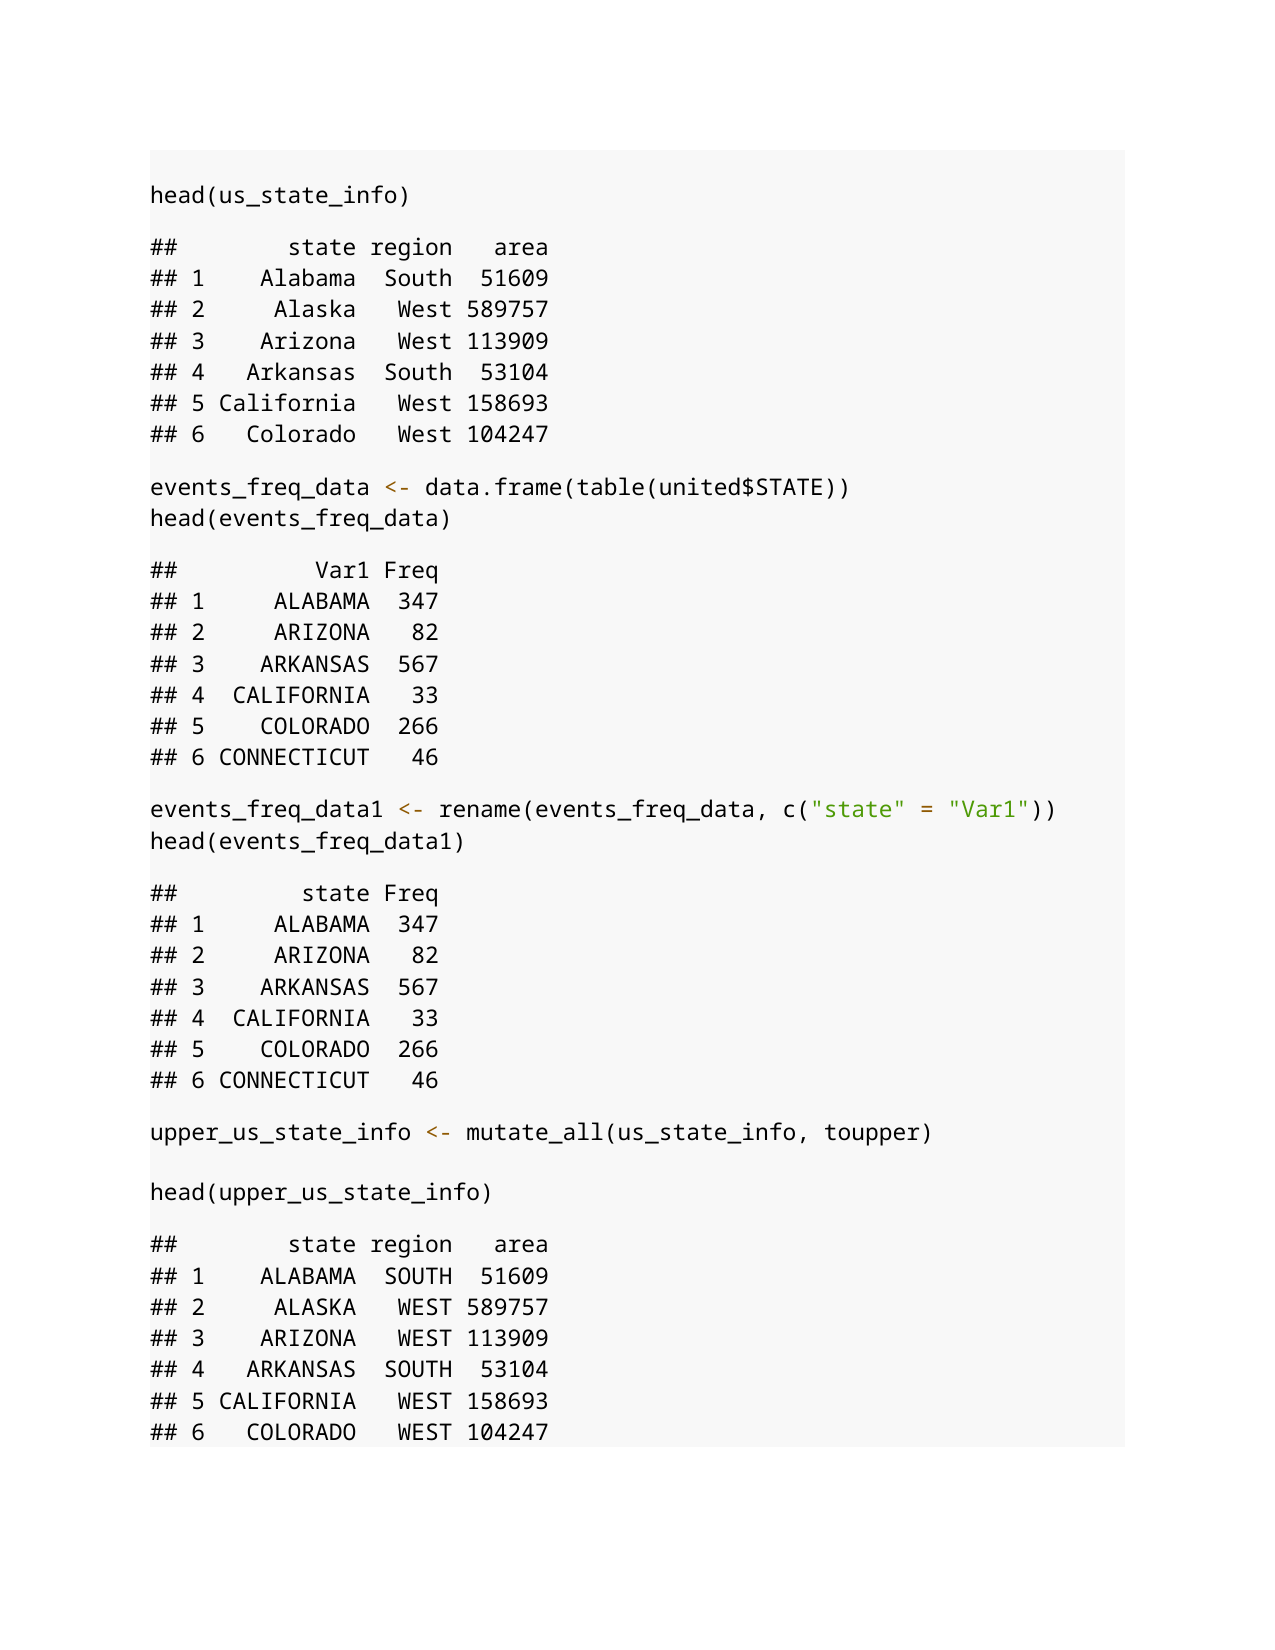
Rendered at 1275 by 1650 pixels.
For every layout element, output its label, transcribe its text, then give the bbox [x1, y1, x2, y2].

text events_freq_data1 <- rename(events_freq_data, c("state" = "Var1")) head(events_freq_data1) [150, 793, 1125, 856]
text ## state Freq ## 1 ALABAMA 347 ## 2 ARIZONA 82 ## 3 ARKANSAS 567 ## 4 CALIFORNIA 33 ## 5 COLORADO 266 ## 6 CONNECTICUT 46 [150, 877, 1125, 1095]
text ## Var1 Freq ## 1 ALABAMA 347 ## 2 ARIZONA 82 ## 3 ARKANSAS 567 ## 4 CALIFORNIA 33 ## 5 COLORADO 266 ## 6 CONNECTICUT 46 [150, 554, 1125, 772]
text upper_us_state_info <- mutate_all(us_state_info, toupper) head(upper_us_state_info) [150, 1116, 1125, 1207]
text us_state_info<-data.frame(state=state.name, region=state.region, area=state.area) head(us_state_info) [150, 150, 1125, 210]
text ## state region area ## 1 ALABAMA SOUTH 51609 ## 2 ALASKA WEST 589757 ## 3 ARIZONA WEST 113909 ## 4 ARKANSAS SOUTH 53104 ## 5 CALIFORNIA WEST 158693 ## 6 COLORADO WEST 104247 [150, 1228, 1125, 1447]
text ## state region area ## 1 Alabama South 51609 ## 2 Alaska West 589757 ## 3 Arizona West 113909 ## 4 Arkansas South 53104 ## 5 California West 158693 ## 6 Colorado West 104247 [150, 231, 1125, 449]
text events_freq_data <- data.frame(table(united$STATE)) head(events_freq_data) [452, 470, 1125, 533]
